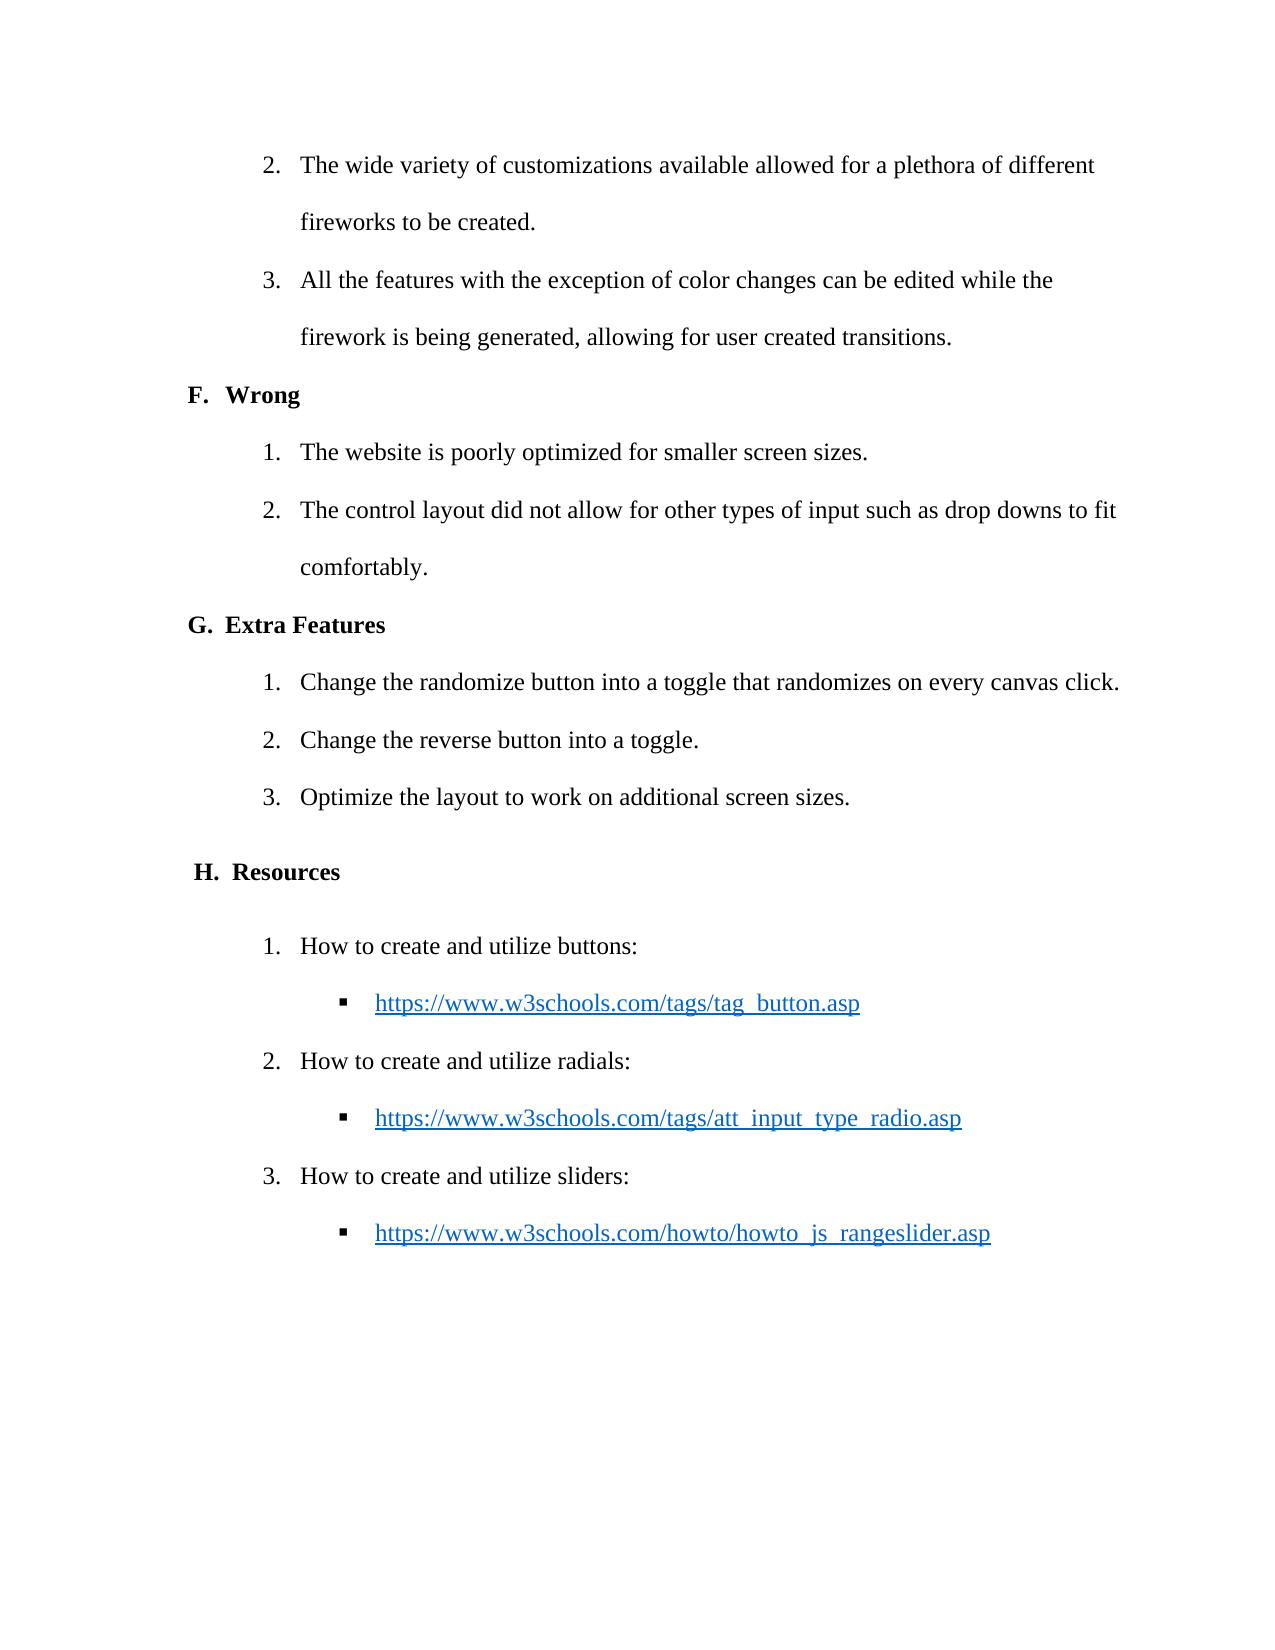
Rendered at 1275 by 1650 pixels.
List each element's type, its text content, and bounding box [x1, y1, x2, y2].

list All the features with the exception of color changes can be edited while the firework is being generated, allowing for user created transitions. [262, 265, 1125, 351]
list https://www.w3schools.com/tags/att_input_type_radio.asp [337, 1103, 1125, 1132]
list Optimize the layout to work on additional screen sizes. [262, 782, 1125, 811]
list The website is poorly optimized for smaller screen sizes. [262, 437, 1125, 466]
list Change the reverse button into a toggle. [262, 725, 1125, 754]
list Wrong [187, 380, 1125, 409]
list The wide variety of customizations available allowed for a plethora of different fireworks to be created. [262, 150, 1125, 236]
list Extra Features [187, 610, 1125, 639]
text H. Resources [150, 857, 1125, 885]
list How to create and utilize buttons: [262, 931, 1125, 959]
list https://www.w3schools.com/tags/tag_button.asp [337, 988, 1125, 1017]
list How to create and utilize radials: [262, 1046, 1125, 1074]
list https://www.w3schools.com/howto/howto_js_rangeslider.asp [337, 1218, 1125, 1247]
list How to create and utilize sliders: [262, 1161, 1125, 1189]
list Change the randomize button into a toggle that randomizes on every canvas click. [262, 667, 1125, 696]
list The control layout did not allow for other types of input such as drop downs to fit comfortably. [262, 495, 1125, 581]
